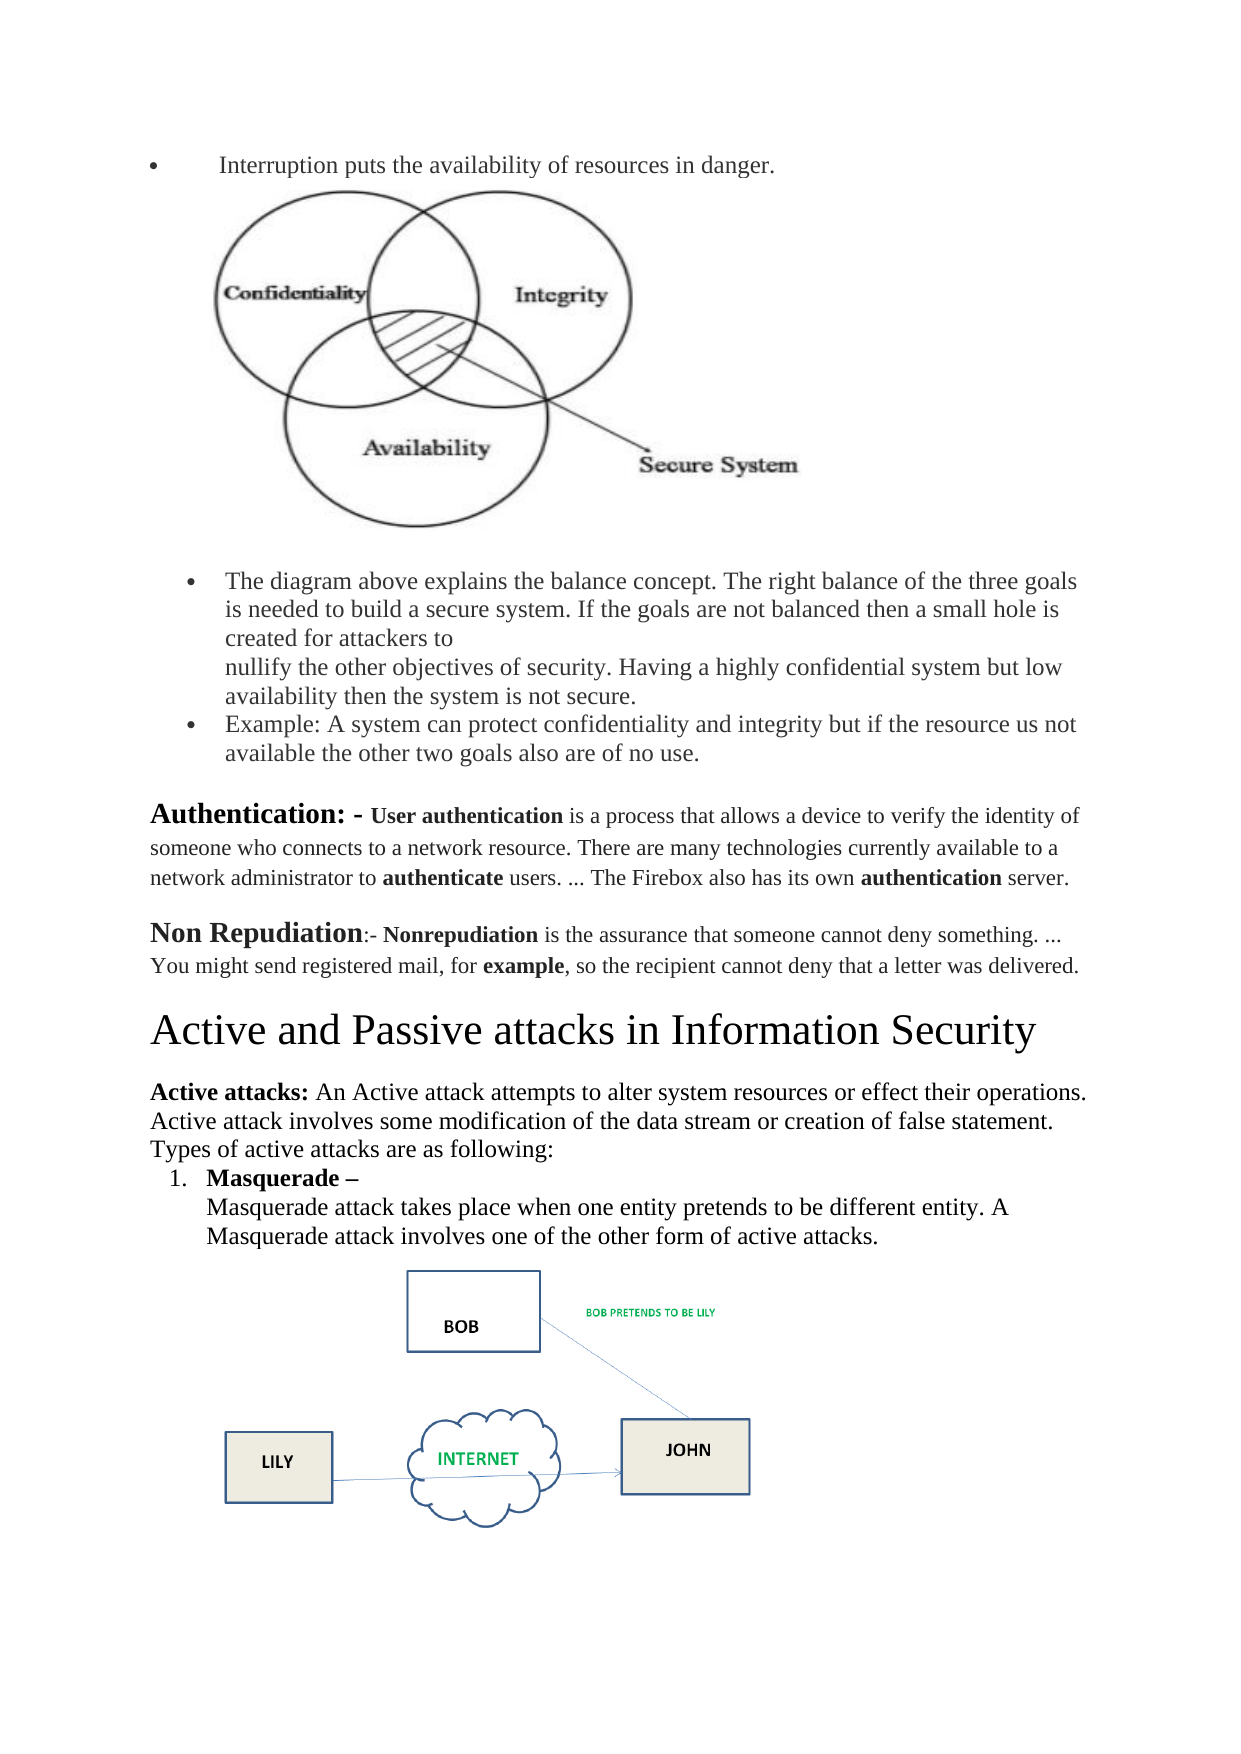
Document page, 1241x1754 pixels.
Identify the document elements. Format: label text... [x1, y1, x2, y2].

text Active attacks: An Active attack attempts to alter system resources or effect their operations. Active attack involves some modification of the data stream or creation of false statement. Types of active attacks are as following: [150, 1077, 1090, 1163]
list Masquerade – Masquerade attack takes place when one entity pretends to be different entity. A Masquerade attack involves one of the other form of active attacks. [169, 1163, 1090, 1249]
text Authentication: - User authentication is a process that allows a device to verify the identity of someone who connects to a network resource. There are many technologies currently available to a network administrator to authenticate users. ... The Firebox also has its own authentication server. [150, 796, 1090, 890]
picture [187, 178, 802, 537]
list The diagram above explains the balance concept. The right balance of the three goals is needed to build a secure system. If the goals are not balanced then a small hole is created for attackers to nullify the other objectives of security. Having a highly confidential system but low availability then the system is not secure. [187, 566, 1090, 709]
picture [206, 1249, 758, 1547]
text Non Repudiation:- Nonrepudiation is the assurance that someone cannot deny something. ... You might send registered mail, for example, so the recipient cannot deny that a letter was delivered. [150, 915, 1090, 978]
text Active and Passive attacks in Information Security [150, 1003, 1090, 1053]
list Example: A system can protect confidentiality and integrity but if the resource us not available the other two goals also are of no use. [187, 709, 1090, 767]
